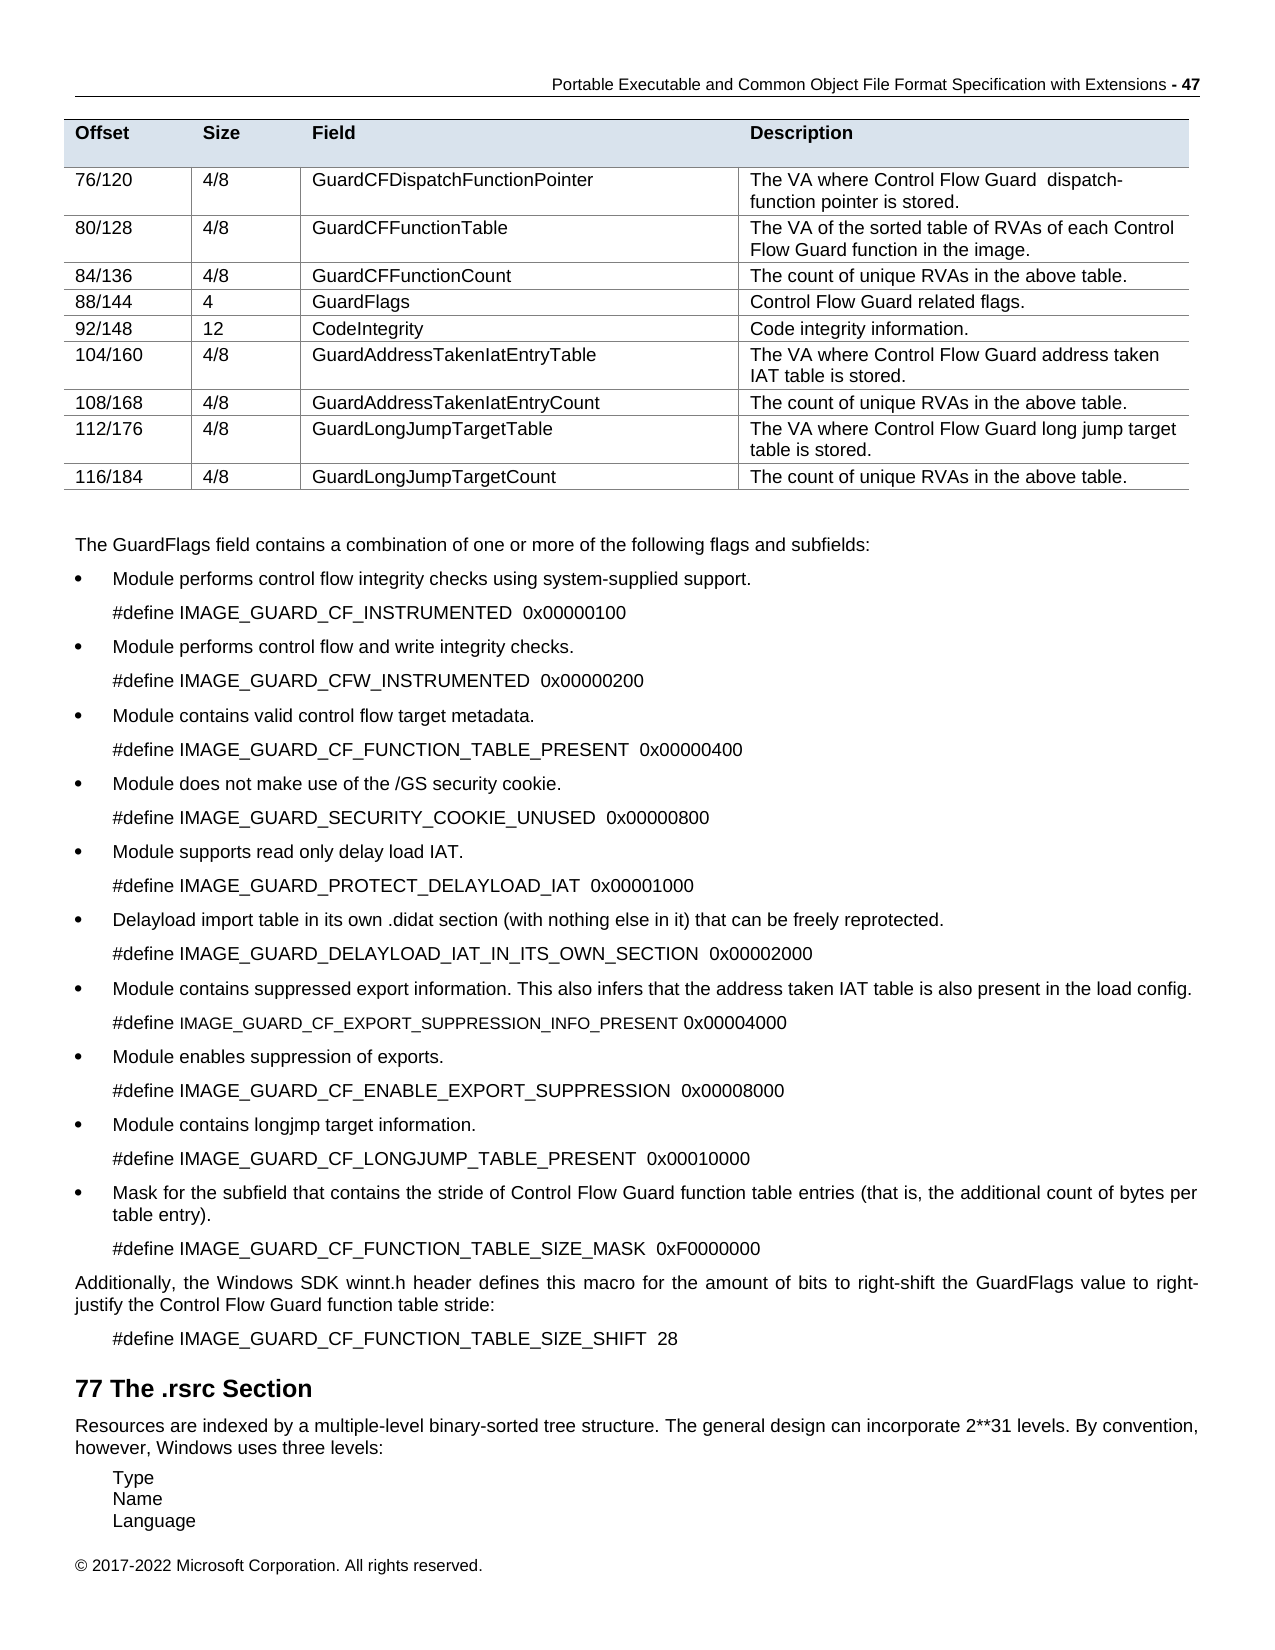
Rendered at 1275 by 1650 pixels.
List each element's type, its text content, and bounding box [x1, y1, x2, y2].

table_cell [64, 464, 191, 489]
list Module enables suppression of exports. [75, 1046, 1200, 1067]
list Module performs control flow and write integrity checks. [75, 636, 1200, 658]
text #define IMAGE_GUARD_CF_FUNCTION_TABLE_PRESENT 0x00000400 [75, 738, 1200, 760]
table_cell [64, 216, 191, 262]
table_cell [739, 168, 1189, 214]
text #define IMAGE_GUARD_CF_FUNCTION_TABLE_SIZE_MASK 0xF0000000 [75, 1238, 1200, 1259]
list Delayload import table in its own .didat section (with nothing else in it) that can be freely reprotected. [75, 909, 1200, 931]
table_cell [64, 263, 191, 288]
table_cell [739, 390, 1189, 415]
text The GuardFlags field contains a combination of one or more of the following flags and subfields: [75, 534, 1200, 555]
list Module supports read only delay load IAT. [75, 841, 1200, 862]
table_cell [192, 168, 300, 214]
list Module contains suppressed export information. This also infers that the address taken IAT table is also present in the load config. [75, 977, 1200, 999]
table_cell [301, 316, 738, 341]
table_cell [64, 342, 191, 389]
text #define IMAGE_GUARD_SECURITY_COOKIE_UNUSED 0x00000800 [75, 807, 1200, 828]
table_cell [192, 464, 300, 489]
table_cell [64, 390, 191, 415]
text #define IMAGE_GUARD_DELAYLOAD_IAT_IN_ITS_OWN_SECTION 0x00002000 [75, 943, 1200, 965]
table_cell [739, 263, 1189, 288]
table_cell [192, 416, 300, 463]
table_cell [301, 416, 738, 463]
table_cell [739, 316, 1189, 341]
text Resources are indexed by a multiple-level binary-sorted tree structure. The general design can incorporate 2**31 levels. By convention, however, Windows uses three levels: [75, 1415, 1200, 1458]
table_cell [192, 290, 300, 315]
list Module contains valid control flow target metadata. [75, 704, 1200, 726]
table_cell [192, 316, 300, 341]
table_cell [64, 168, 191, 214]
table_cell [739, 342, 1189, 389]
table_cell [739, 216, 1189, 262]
subtitle The .rsrc Section [75, 1374, 1200, 1403]
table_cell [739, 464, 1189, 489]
text #define IMAGE_GUARD_CF_EXPORT_SUPPRESSION_INFO_PRESENT 0x00004000 [75, 1011, 1200, 1033]
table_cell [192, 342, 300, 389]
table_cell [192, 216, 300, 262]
list Module contains longjmp target information. [75, 1114, 1200, 1135]
text #define IMAGE_GUARD_CF_INSTRUMENTED 0x00000100 [75, 602, 1200, 624]
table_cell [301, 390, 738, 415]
list Module does not make use of the /GS security cookie. [75, 773, 1200, 794]
text #define IMAGE_GUARD_CF_LONGJUMP_TABLE_PRESENT 0x00010000 [75, 1148, 1200, 1169]
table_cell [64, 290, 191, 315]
text #define IMAGE_GUARD_CF_ENABLE_EXPORT_SUPPRESSION 0x00008000 [75, 1080, 1200, 1101]
text #define IMAGE_GUARD_PROTECT_DELAYLOAD_IAT 0x00001000 [75, 875, 1200, 897]
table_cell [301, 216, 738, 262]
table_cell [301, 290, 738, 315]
list Module performs control flow integrity checks using system-supplied support. [75, 568, 1200, 589]
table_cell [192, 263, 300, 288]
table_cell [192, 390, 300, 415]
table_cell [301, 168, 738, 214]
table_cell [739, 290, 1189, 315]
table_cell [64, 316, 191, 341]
text Type Name Language [112, 1467, 1200, 1531]
text #define IMAGE_GUARD_CFW_INSTRUMENTED 0x00000200 [75, 670, 1200, 692]
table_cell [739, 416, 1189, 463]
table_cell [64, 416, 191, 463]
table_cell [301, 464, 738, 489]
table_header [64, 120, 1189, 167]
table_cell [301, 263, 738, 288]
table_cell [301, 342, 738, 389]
list Mask for the subfield that contains the stride of Control Flow Guard function table entries (that is, the additional count of bytes per table entry). [75, 1182, 1200, 1225]
text #define IMAGE_GUARD_CF_FUNCTION_TABLE_SIZE_SHIFT 28 [75, 1327, 1200, 1349]
